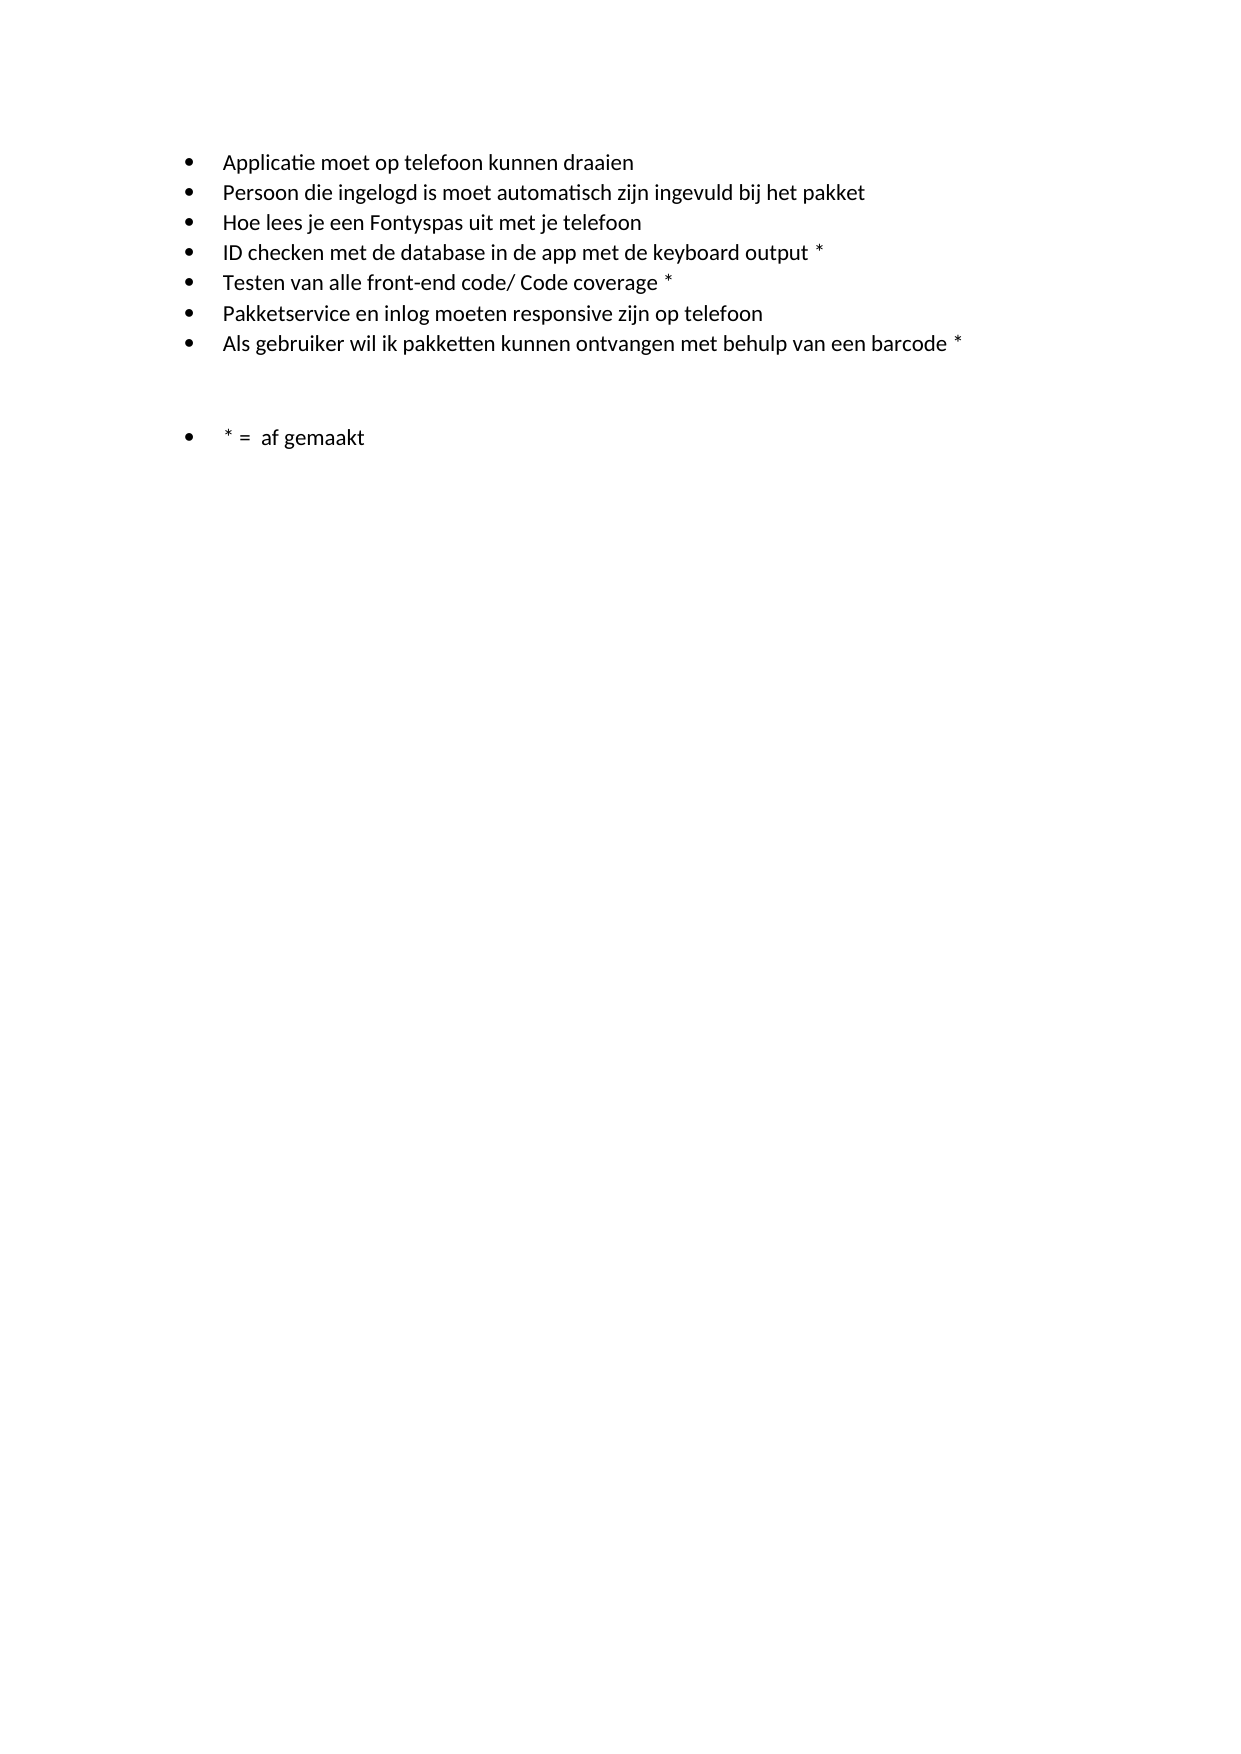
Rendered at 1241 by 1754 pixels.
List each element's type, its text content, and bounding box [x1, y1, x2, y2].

list Hoe lees je een Fontyspas uit met je telefoon [185, 208, 1093, 236]
list * = af gemaakt [185, 423, 1093, 451]
list Als gebruiker wil ik pakketten kunnen ontvangen met behulp van een barcode * [185, 329, 1093, 357]
list ID checken met de database in de app met de keyboard output * [185, 238, 1093, 266]
list Testen van alle front-end code/ Code coverage * [185, 268, 1093, 296]
list Persoon die ingelogd is moet automatisch zijn ingevuld bij het pakket [185, 178, 1093, 206]
list Pakketservice en inlog moeten responsive zijn op telefoon [185, 299, 1093, 327]
list Applicatie moet op telefoon kunnen draaien [185, 148, 1093, 176]
